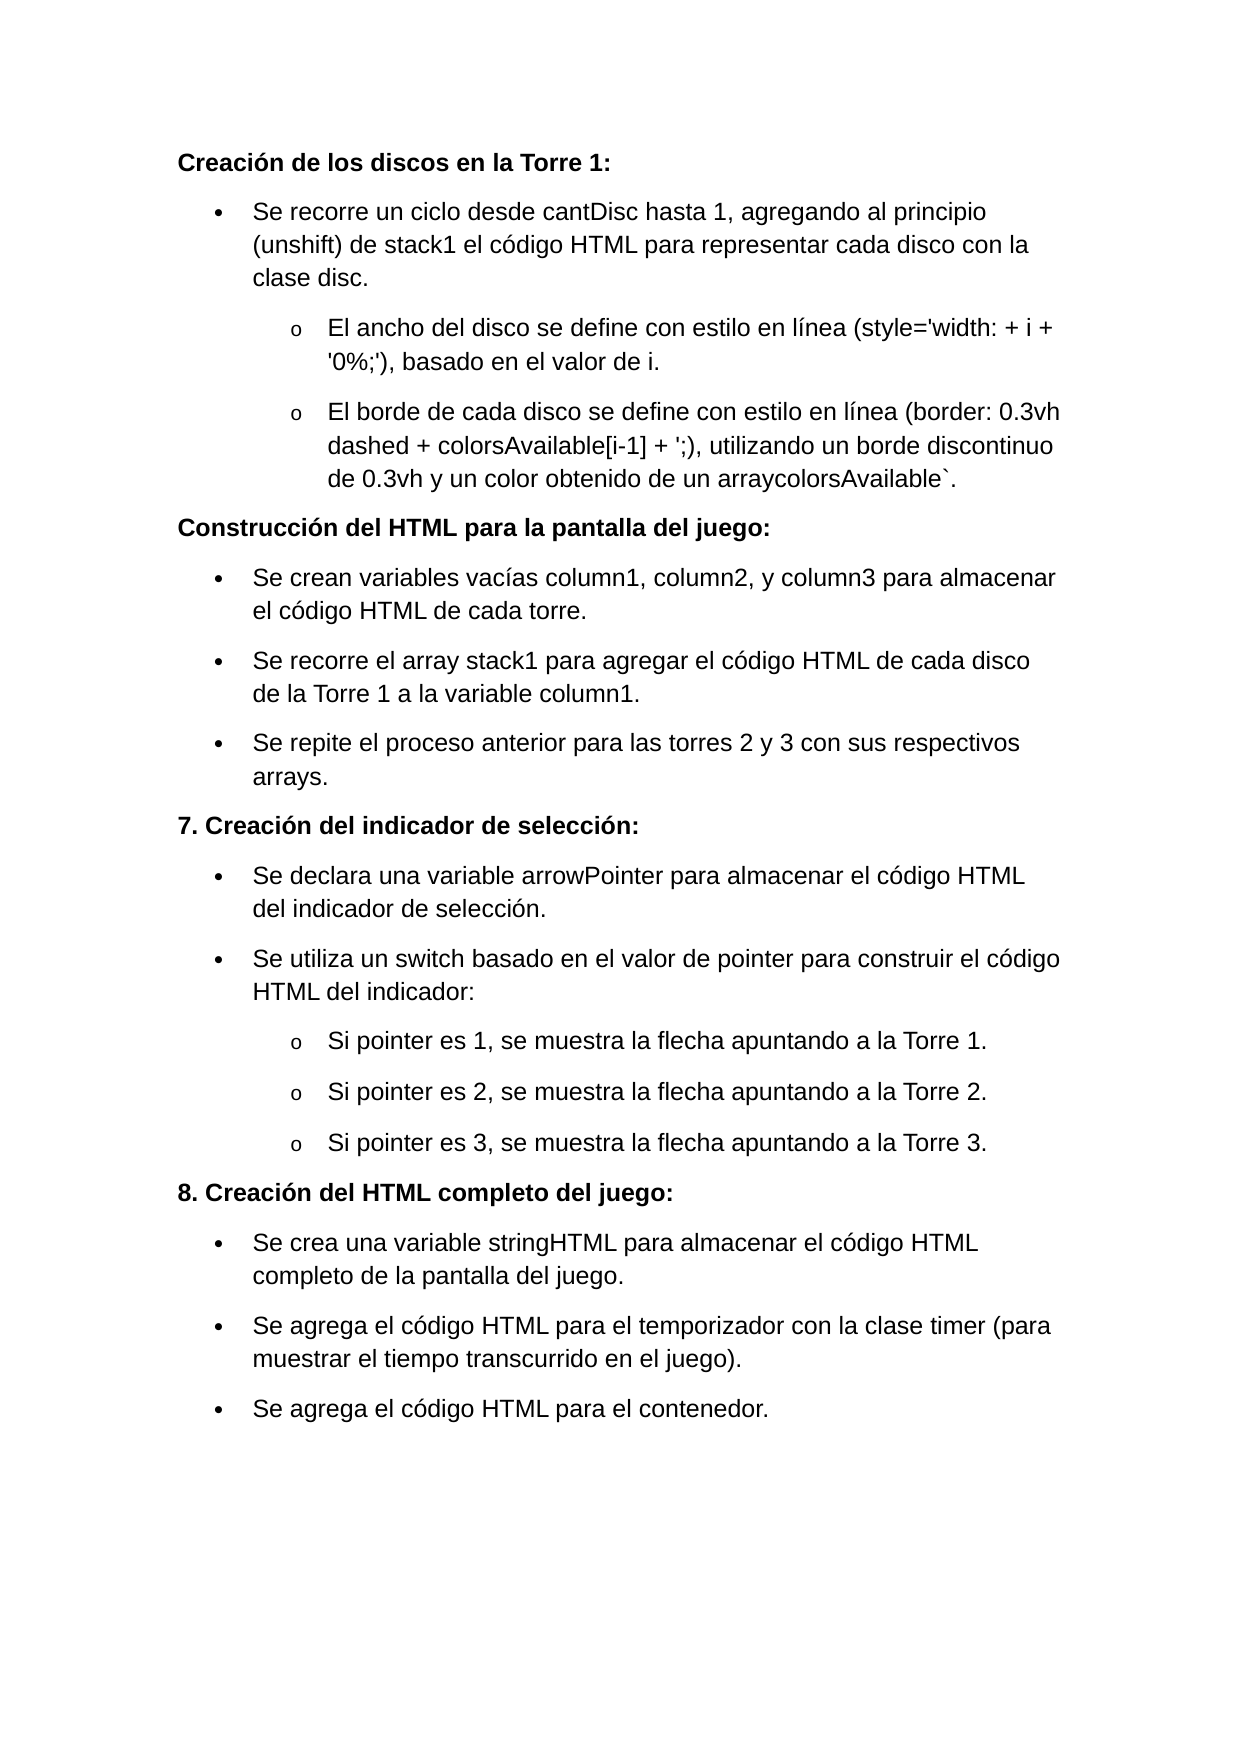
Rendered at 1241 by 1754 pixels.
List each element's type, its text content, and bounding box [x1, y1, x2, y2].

list Se recorre un ciclo desde cantDisc hasta 1, agregando al principio (unshift) de stack1 el código HTML para representar cada disco con la clase disc. [215, 197, 1063, 292]
list Si pointer es 3, se muestra la flecha apuntando a la Torre 3. [290, 1128, 1063, 1157]
list Se crea una variable stringHTML para almacenar el código HTML completo de la pantalla del juego. [215, 1228, 1063, 1290]
list Se agrega el código HTML para el contenedor. [215, 1393, 1063, 1422]
list Se utiliza un switch basado en el valor de pointer para construir el código HTML del indicador: [215, 943, 1063, 1005]
list Se agrega el código HTML para el temporizador con la clase timer (para muestrar el tiempo transcurrido en el juego). [215, 1311, 1063, 1373]
list Se declara una variable arrowPointer para almacenar el código HTML del indicador de selección. [215, 861, 1063, 923]
list Se crean variables vacías column1, column2, y column3 para almacenar el código HTML de cada torre. [215, 563, 1063, 625]
text Construcción del HTML para la pantalla del juego: [177, 513, 1063, 542]
list Si pointer es 2, se muestra la flecha apuntando a la Torre 2. [290, 1077, 1063, 1107]
list Se recorre el array stack1 para agregar el código HTML de cada disco de la Torre 1 a la variable column1. [215, 646, 1063, 707]
text 8. Creación del HTML completo del juego: [177, 1178, 1063, 1207]
list El borde de cada disco se define con estilo en línea (border: 0.3vh dashed + colorsAvailable[i-1] + ';), utilizando un borde discontinuo de 0.3vh y un color obtenido de un arraycolorsAvailable`. [290, 397, 1063, 492]
list Se repite el proceso anterior para las torres 2 y 3 con sus respectivos arrays. [215, 728, 1063, 790]
list Si pointer es 1, se muestra la flecha apuntando a la Torre 1. [290, 1026, 1063, 1056]
text Creación de los discos en la Torre 1: [177, 148, 1063, 176]
text 7. Creación del indicador de selección: [177, 811, 1063, 840]
list El ancho del disco se define con estilo en línea (style='width: + i + '0%;'), basado en el valor de i. [290, 313, 1063, 376]
